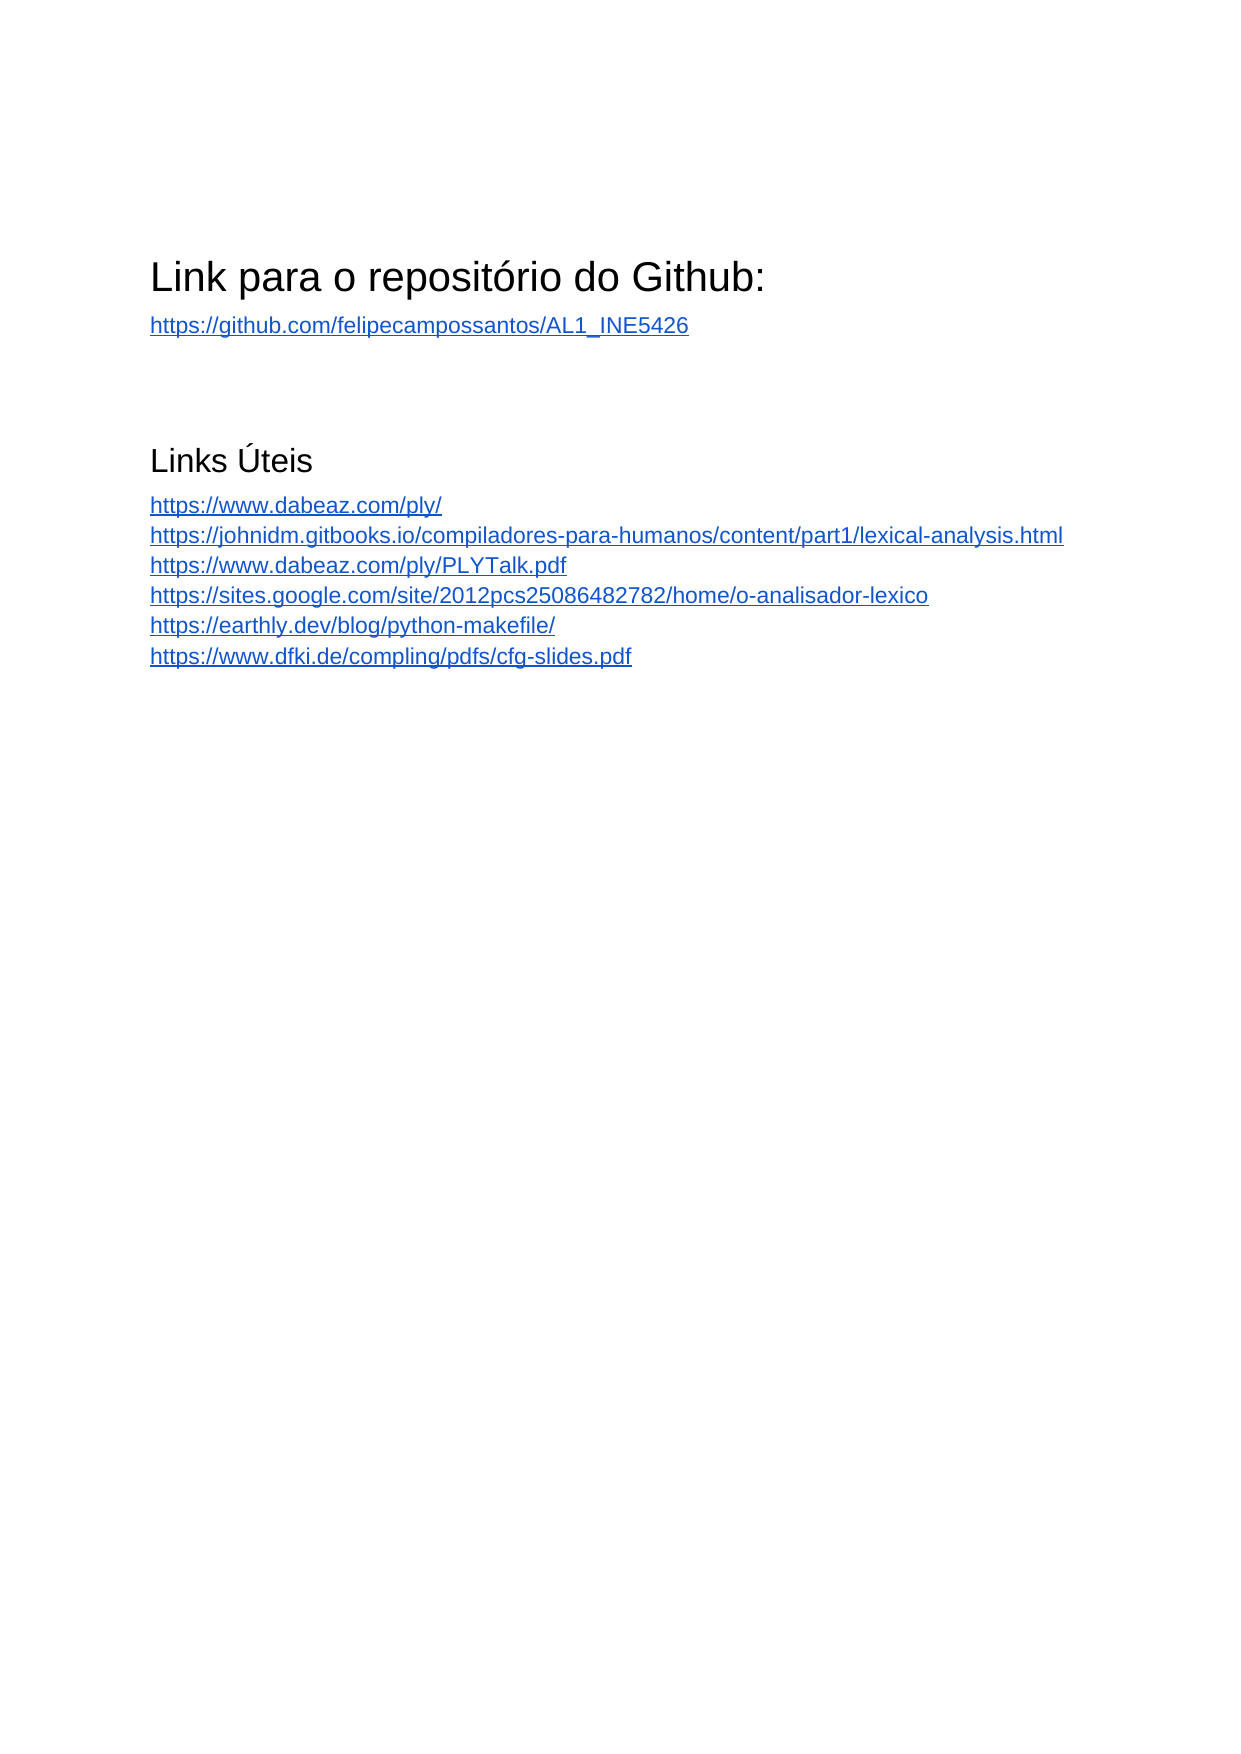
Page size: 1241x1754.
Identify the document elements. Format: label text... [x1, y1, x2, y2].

subtitle Link para o repositório do Github: [150, 252, 1090, 300]
text https://github.com/felipecampossantos/AL1_INE5426 [150, 312, 1090, 339]
text https://www.dabeaz.com/ply/ [150, 492, 1090, 518]
subtitle Links Úteis [150, 441, 1090, 479]
text https://johnidm.gitbooks.io/compiladores-para-humanos/content/part1/lexical-analysis.html [150, 522, 1090, 548]
text https://www.dabeaz.com/ply/PLYTalk.pdf [150, 552, 1090, 578]
text https://www.dfki.de/compling/pdfs/cfg-slides.pdf [150, 643, 1090, 669]
text https://earthly.dev/blog/python-makefile/ [150, 612, 1090, 639]
text https://sites.google.com/site/2012pcs25086482782/home/o-analisador-lexico [150, 582, 1090, 608]
